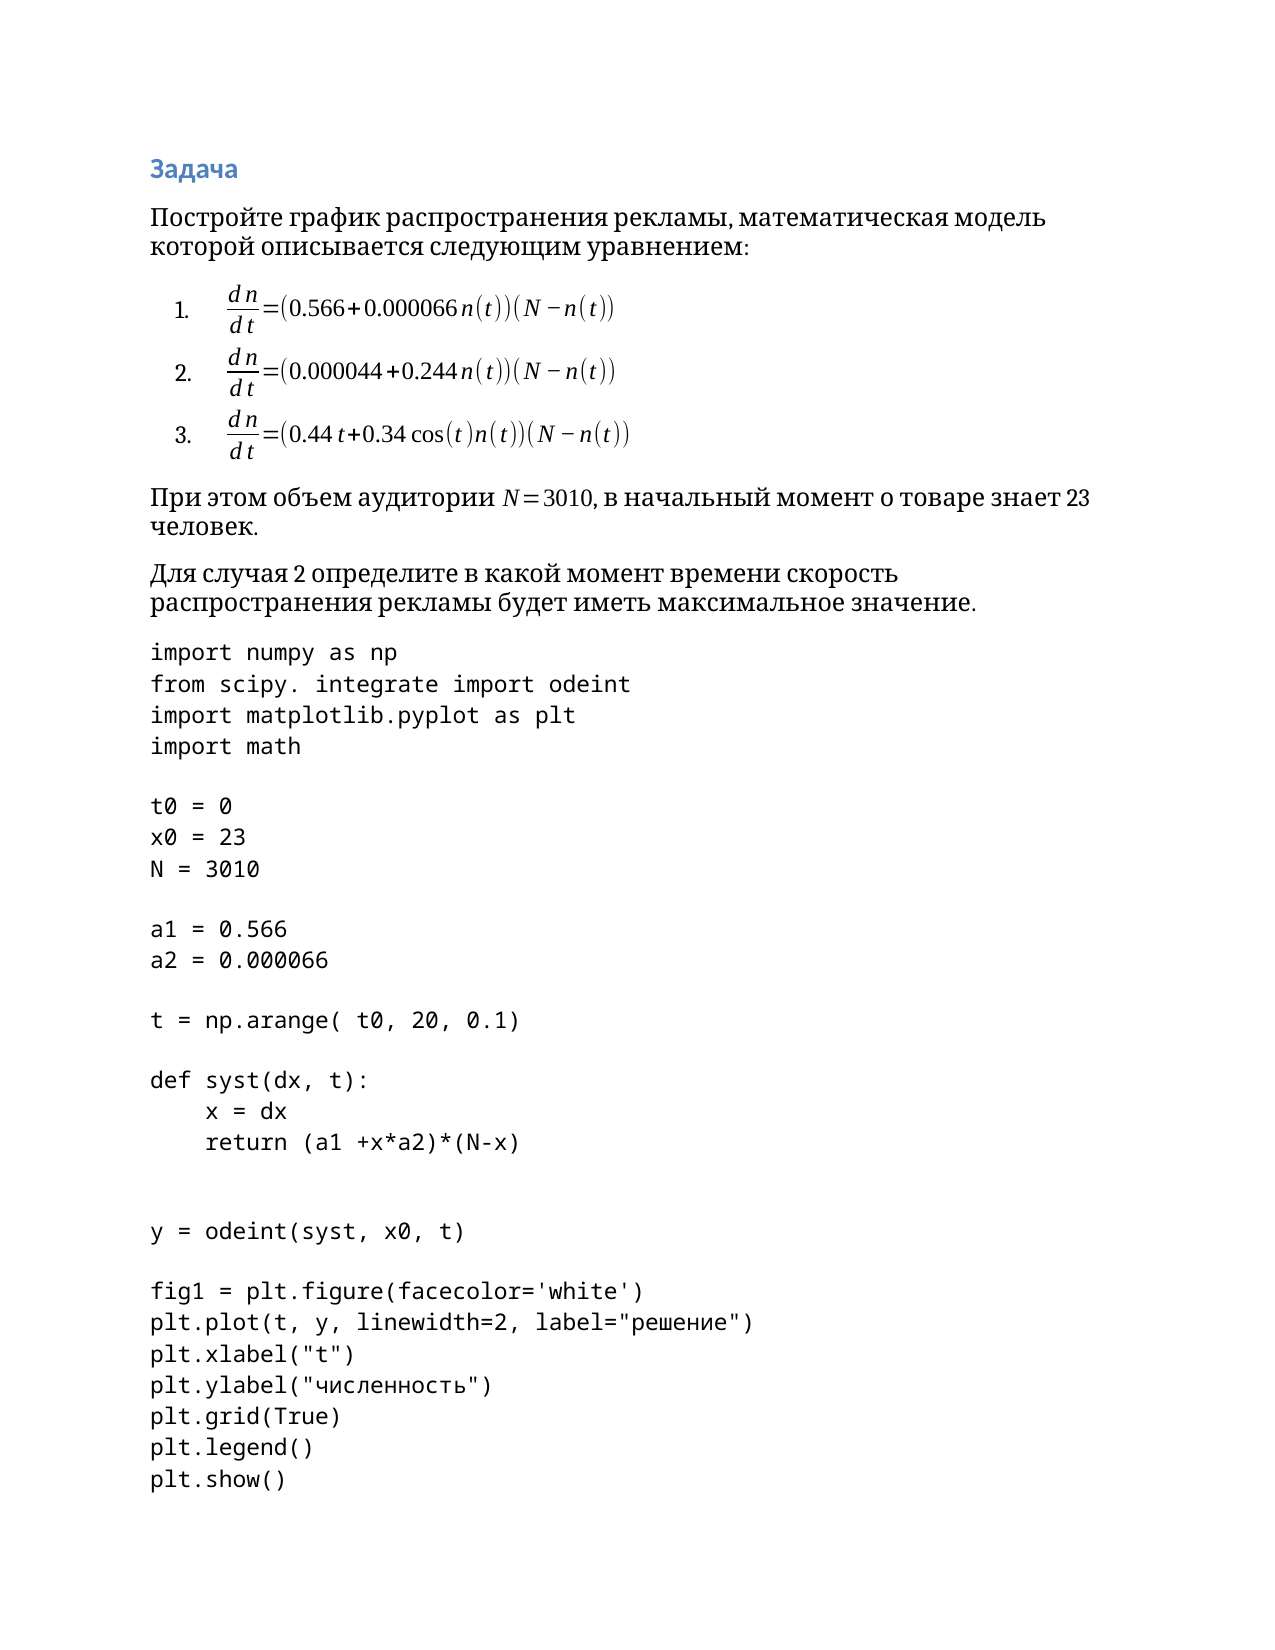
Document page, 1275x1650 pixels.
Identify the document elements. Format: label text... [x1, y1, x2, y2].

text Постройте график распространения рекламы, математическая модель которой описывается следующим уравнением: [150, 204, 1125, 262]
text При этом объем аудитории , в начальный момент о товаре знает 23 человек. [150, 484, 1125, 541]
text Для случая 2 определите в какой момент времени скорость распространения рекламы будет иметь максимальное значение. [150, 560, 1125, 617]
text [150, 636, 1125, 1494]
subtitle Задача [150, 150, 1125, 186]
